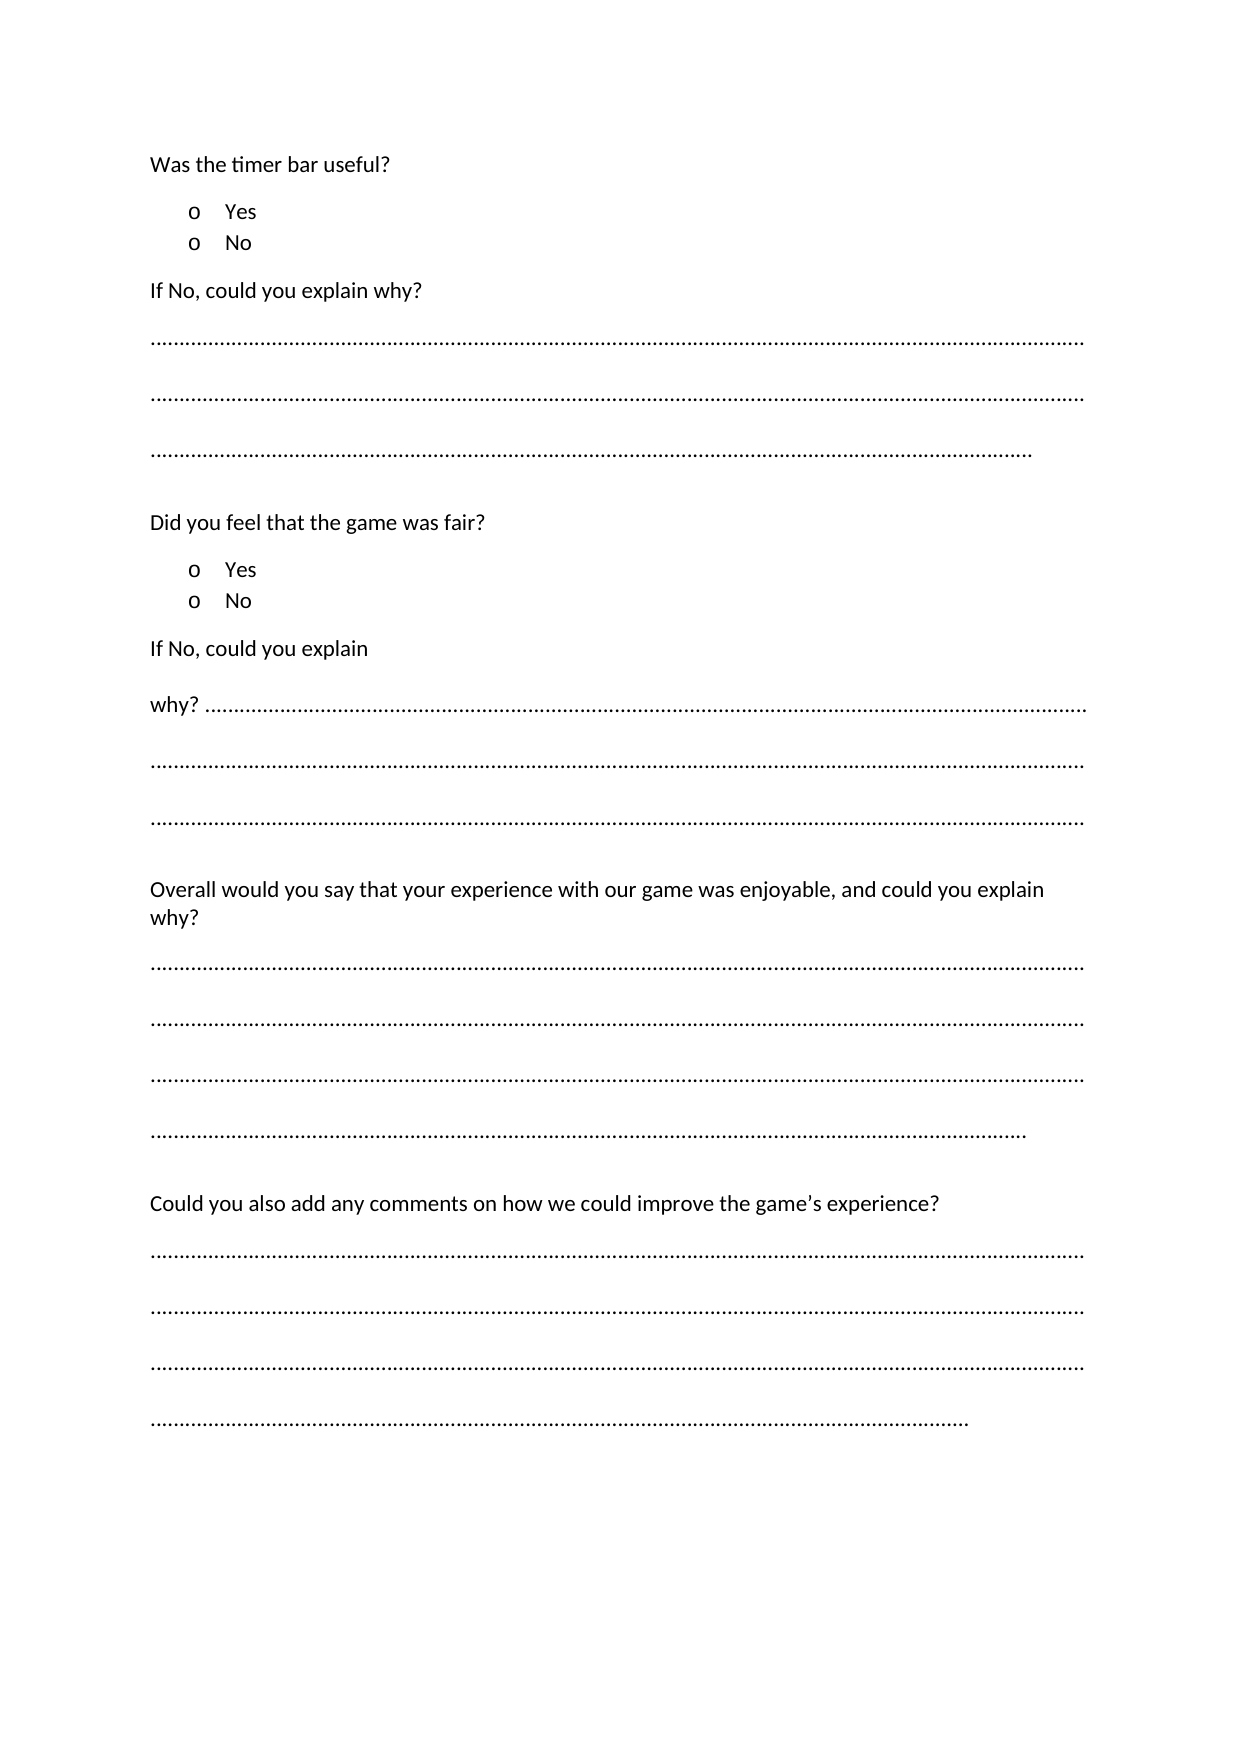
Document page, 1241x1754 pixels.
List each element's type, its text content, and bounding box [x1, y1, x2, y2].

text .............................................................................................................................................................................................................................................................................................................................................................................................................................................................................................................................................................................................................................................................. [150, 948, 1090, 1144]
text Did you feel that the game was fair? [150, 508, 1090, 536]
text If No, could you explain why? ............................................................................................................................................................................................................................................................................................................................................................................................................................................................................................. [150, 634, 1090, 831]
text If No, could you explain why? [150, 276, 1090, 304]
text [150, 323, 1090, 463]
list No [187, 228, 1090, 257]
text Could you also add any comments on how we could improve the game’s experience? [150, 1189, 1090, 1217]
list No [187, 586, 1090, 616]
list Yes [187, 197, 1090, 226]
text .................................................................................................................................................................................................................................................................................................................................................................................................................................................................................................................................................................................................................................................... [150, 1236, 1090, 1432]
list Yes [187, 555, 1090, 584]
text Overall would you say that your experience with our game was enjoyable, and could you explain why? [150, 875, 1090, 931]
text Was the timer bar useful? [150, 150, 1090, 178]
